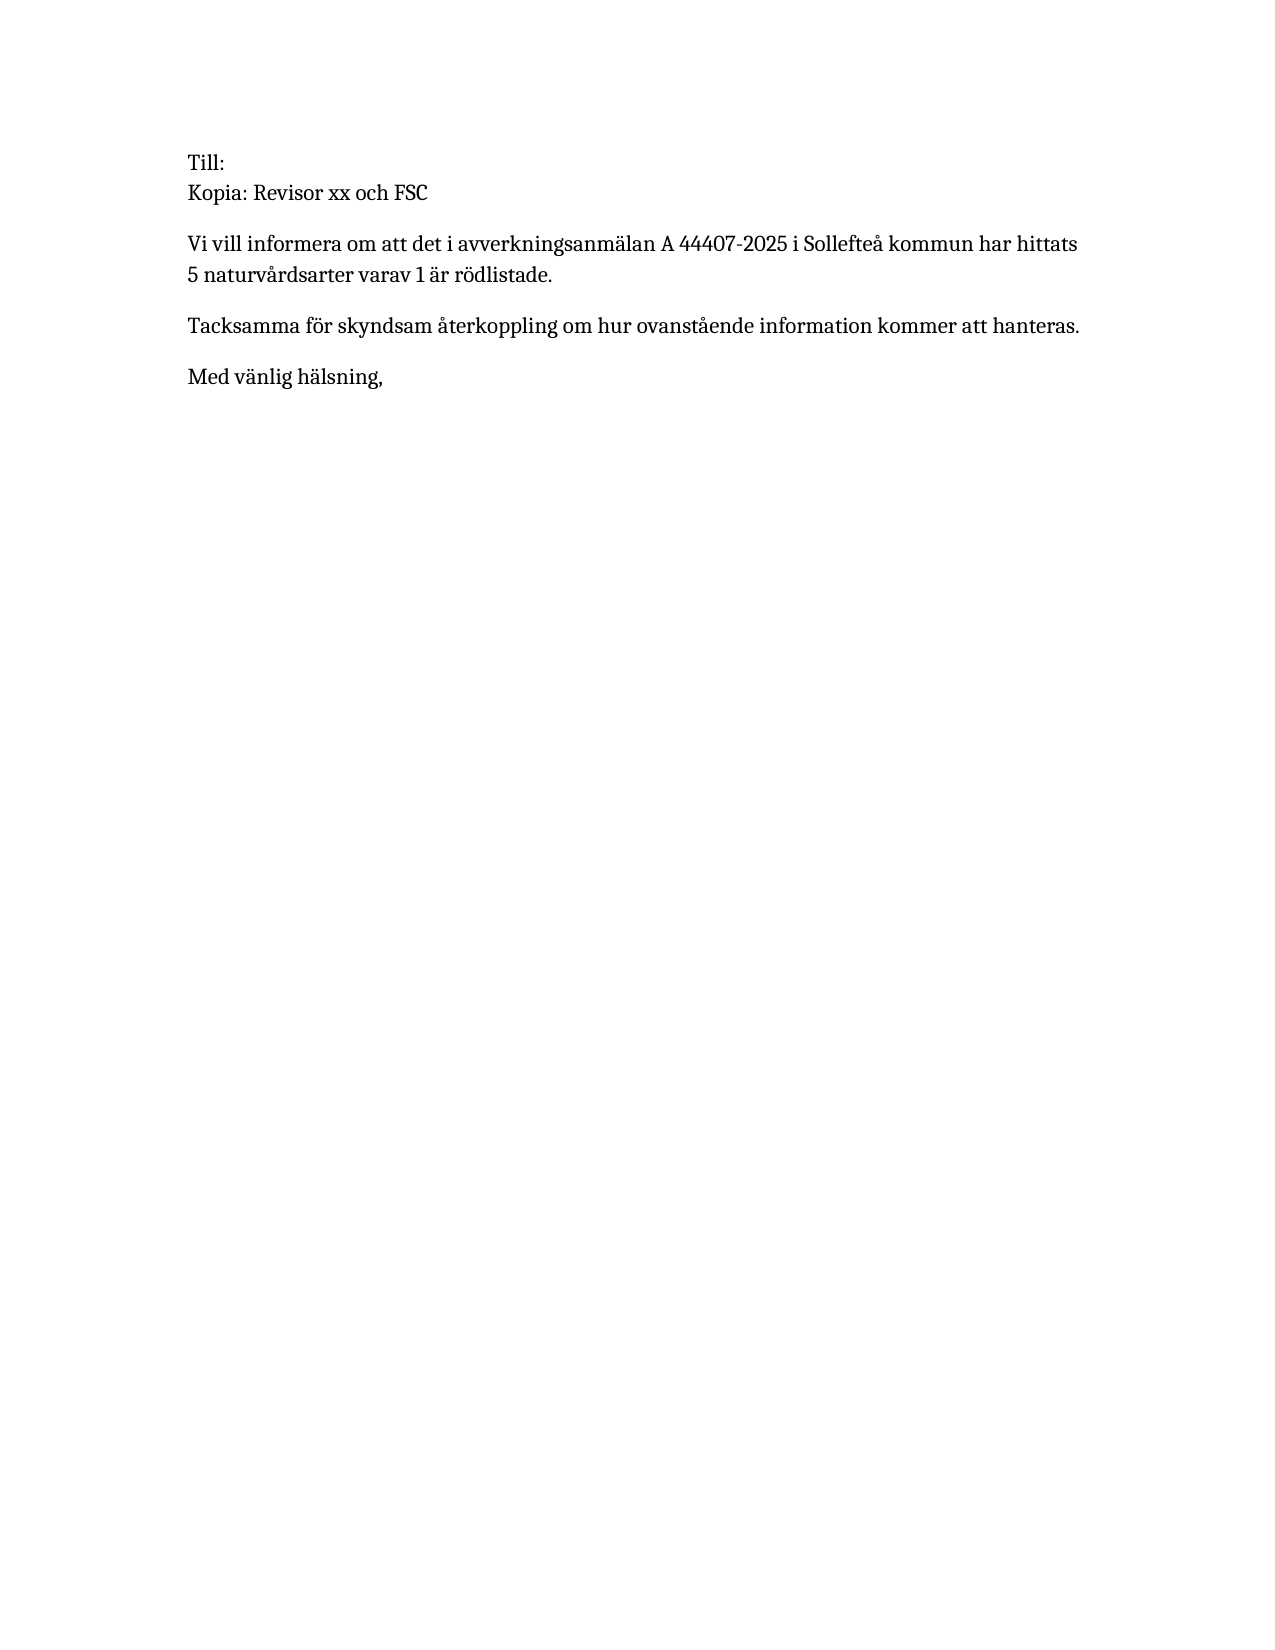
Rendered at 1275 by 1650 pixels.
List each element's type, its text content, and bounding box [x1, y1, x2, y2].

text Tacksamma för skyndsam återkoppling om hur ovanstående information kommer att hanteras. [187, 312, 1087, 339]
text Med vänlig hälsning, [187, 363, 1087, 420]
text Till: Kopia: Revisor xx och FSC [187, 150, 1087, 207]
text Vi vill informera om att det i avverkningsanmälan A 44407-2025 i Sollefteå kommun har hittats 5 naturvårdsarter varav 1 är rödlistade. [187, 231, 1087, 288]
